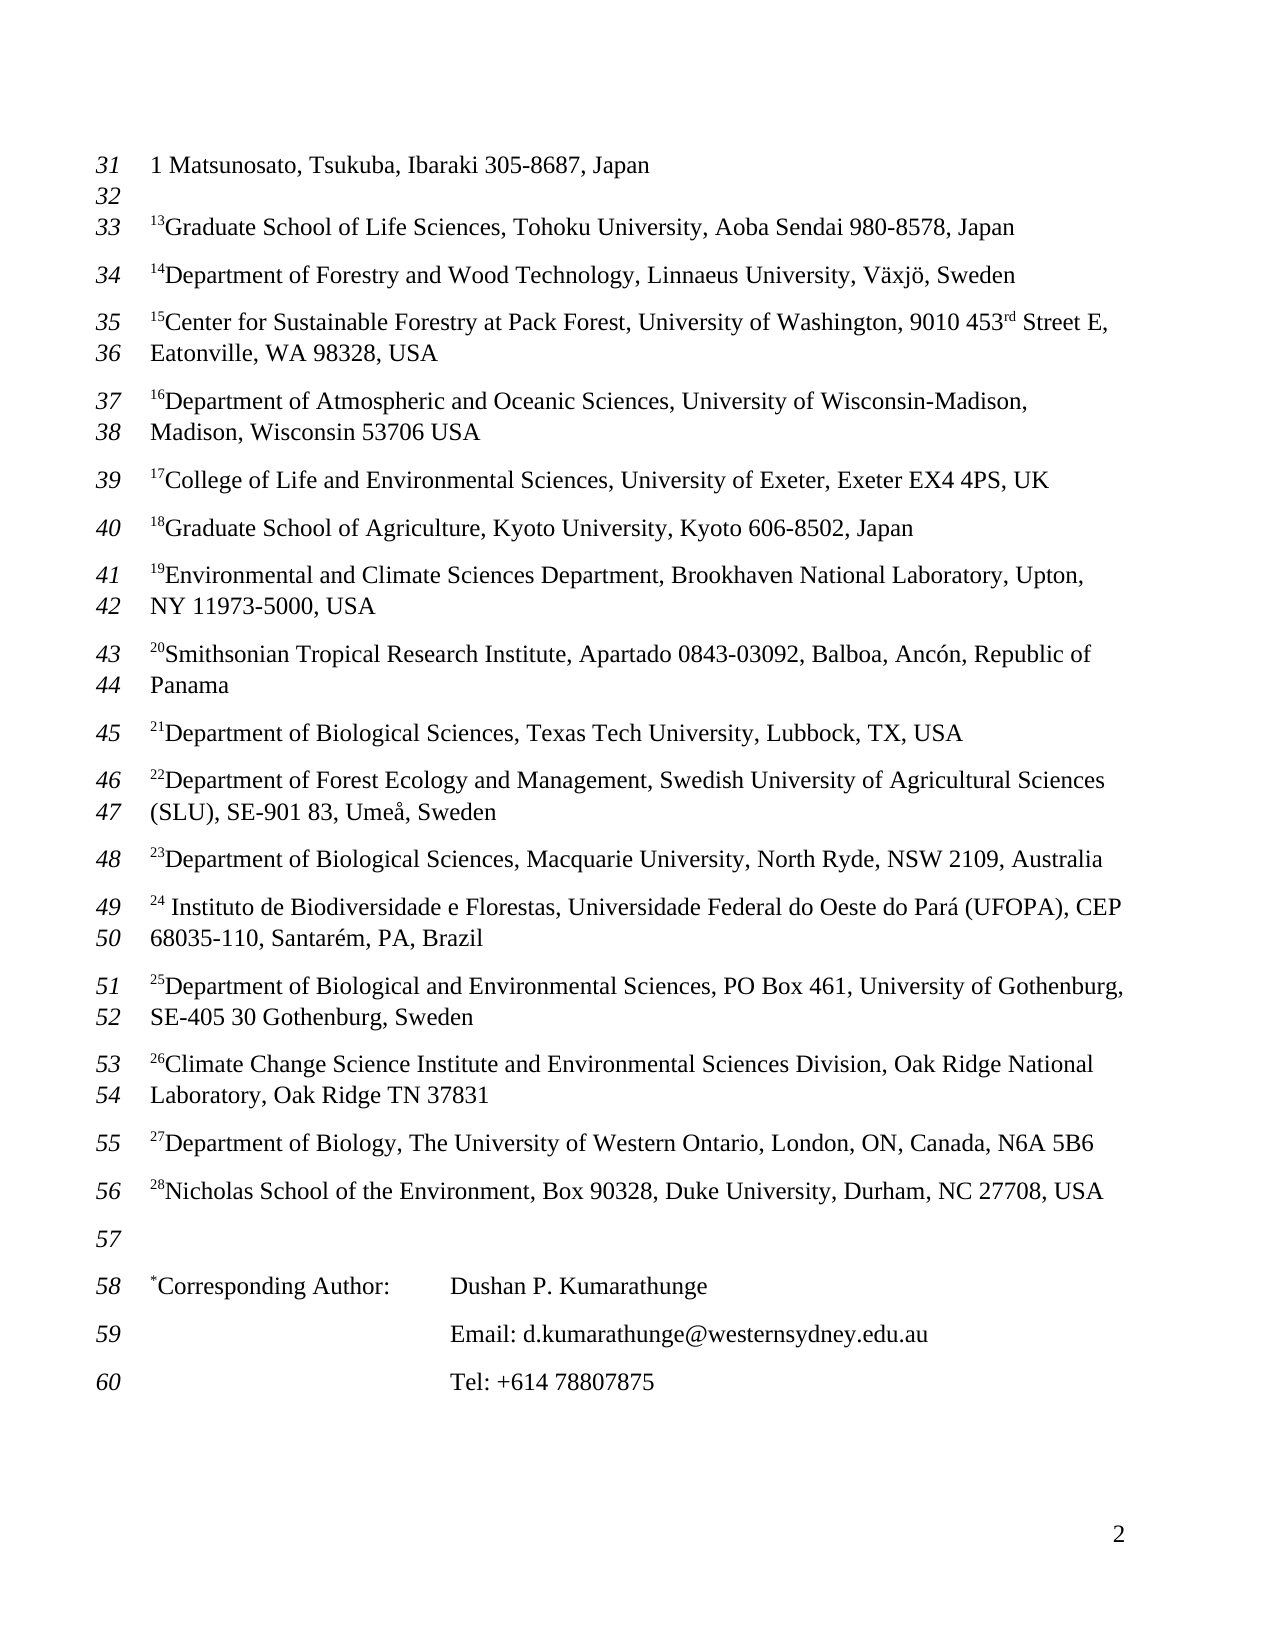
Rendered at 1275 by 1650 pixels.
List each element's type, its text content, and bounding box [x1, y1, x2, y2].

text 13Graduate School of Life Sciences, Tohoku University, Aoba Sendai 980-8578, Japan [150, 212, 1125, 241]
text 28Nicholas School of the Environment, Box 90328, Duke University, Durham, NC 27708, USA [150, 1176, 1125, 1205]
text 18Graduate School of Agriculture, Kyoto University, Kyoto 606-8502, Japan [150, 513, 1125, 541]
text 17College of Life and Environmental Sciences, University of Exeter, Exeter EX4 4PS, UK [150, 465, 1125, 494]
text 14Department of Forestry and Wood Technology, Linnaeus University, Växjö, Sweden [150, 260, 1125, 288]
text 1 Matsunosato, Tsukuba, Ibaraki 305-8687, Japan [150, 150, 1125, 179]
text 23Department of Biological Sciences, Macquarie University, North Ryde, NSW 2109, Australia [150, 844, 1125, 873]
text 25Department of Biological and Environmental Sciences, PO Box 461, University of Gothenburg, SE-405 30 Gothenburg, Sweden [150, 971, 1125, 1031]
text Email: d.kumarathunge@westernsydney.edu.au [375, 1319, 1125, 1348]
text 15Center for Sustainable Forestry at Pack Forest, University of Washington, 9010 453rd Street E, Eatonville, WA 98328, USA [150, 307, 1125, 367]
text 24 Instituto de Biodiversidade e Florestas, Universidade Federal do Oeste do Pará (UFOPA), CEP 68035-110, Santarém, PA, Brazil [150, 892, 1125, 952]
text 16Department of Atmospheric and Oceanic Sciences, University of Wisconsin-Madison, Madison, Wisconsin 53706 USA [150, 386, 1125, 446]
text 22Department of Forest Ecology and Management, Swedish University of Agricultural Sciences (SLU), SE-901 83, Umeå, Sweden [150, 766, 1125, 825]
text 27Department of Biology, The University of Western Ontario, London, ON, Canada, N6A 5B6 [150, 1128, 1125, 1157]
text 19Environmental and Climate Sciences Department, Brookhaven National Laboratory, Upton, NY 11973-5000, USA [150, 560, 1125, 620]
text 20Smithsonian Tropical Research Institute, Apartado 0843-03092, Balboa, Ancón, Republic of Panama [150, 639, 1125, 699]
text 26Climate Change Science Institute and Environmental Sciences Division, Oak Ridge National Laboratory, Oak Ridge TN 37831 [150, 1049, 1125, 1109]
text *Corresponding Author: Dushan P. Kumarathunge [150, 1271, 1125, 1300]
text 21Department of Biological Sciences, Texas Tech University, Lubbock, TX, USA [150, 718, 1125, 747]
text Tel: +614 78807875 [375, 1367, 1125, 1396]
